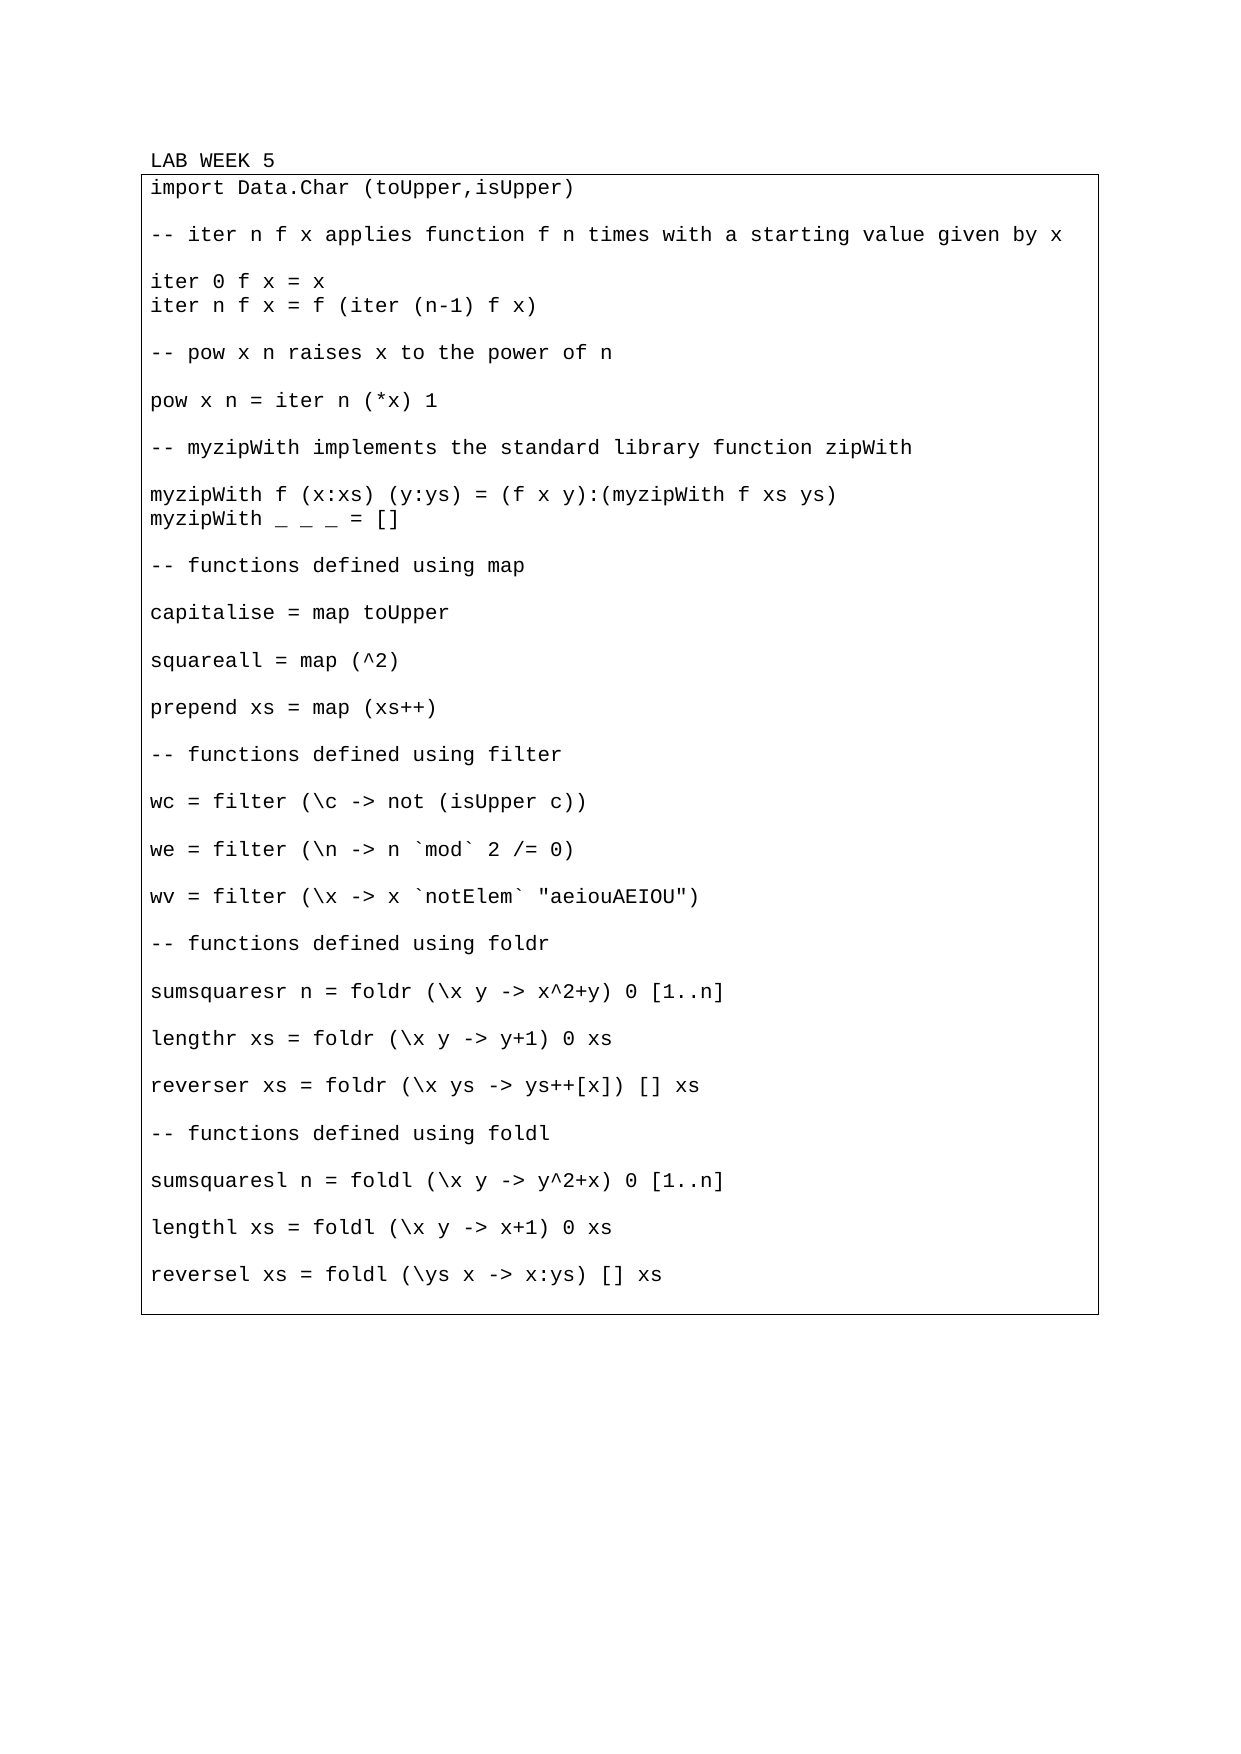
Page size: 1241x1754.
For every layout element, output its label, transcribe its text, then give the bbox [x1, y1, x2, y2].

text import Data.Char (toUpper,isUpper) [142, 175, 1098, 200]
text iter n f x = f (iter (n-1) f x) [150, 295, 1090, 319]
text -- pow x n raises x to the power of n [150, 342, 1090, 366]
text LAB WEEK 5 [150, 150, 1090, 174]
text lengthl xs = foldl (\x y -> x+1) 0 xs [150, 1217, 1090, 1241]
text -- functions defined using map [150, 555, 1090, 579]
text wv = filter (\x -> x `notElem` "aeiouAEIOU") [150, 886, 1090, 910]
text lengthr xs = foldr (\x y -> y+1) 0 xs [150, 1028, 1090, 1052]
text -- myzipWith implements the standard library function zipWith [150, 437, 1090, 461]
text -- functions defined using foldr [150, 933, 1090, 957]
text squareall = map (^2) [150, 650, 1090, 673]
text wc = filter (\c -> not (isUpper c)) [150, 792, 1090, 815]
text -- functions defined using filter [150, 744, 1090, 768]
text -- iter n f x applies function f n times with a starting value given by x [150, 224, 1090, 248]
text reversel xs = foldl (\ys x -> x:ys) [] xs [150, 1264, 1090, 1288]
text sumsquaresr n = foldr (\x y -> x^2+y) 0 [1..n] [150, 981, 1090, 1004]
text myzipWith _ _ _ = [] [150, 508, 1090, 531]
text prepend xs = map (xs++) [150, 697, 1090, 721]
text -- functions defined using foldl [150, 1123, 1090, 1146]
text sumsquaresl n = foldl (\x y -> y^2+x) 0 [1..n] [150, 1170, 1090, 1193]
text we = filter (\n -> n `mod` 2 /= 0) [150, 839, 1090, 862]
text reverser xs = foldr (\x ys -> ys++[x]) [] xs [150, 1075, 1090, 1099]
text pow x n = iter n (*x) 1 [150, 389, 1090, 413]
text myzipWith f (x:xs) (y:ys) = (f x y):(myzipWith f xs ys) [150, 484, 1090, 508]
text capitalise = map toUpper [150, 602, 1090, 626]
text iter 0 f x = x [150, 271, 1090, 295]
